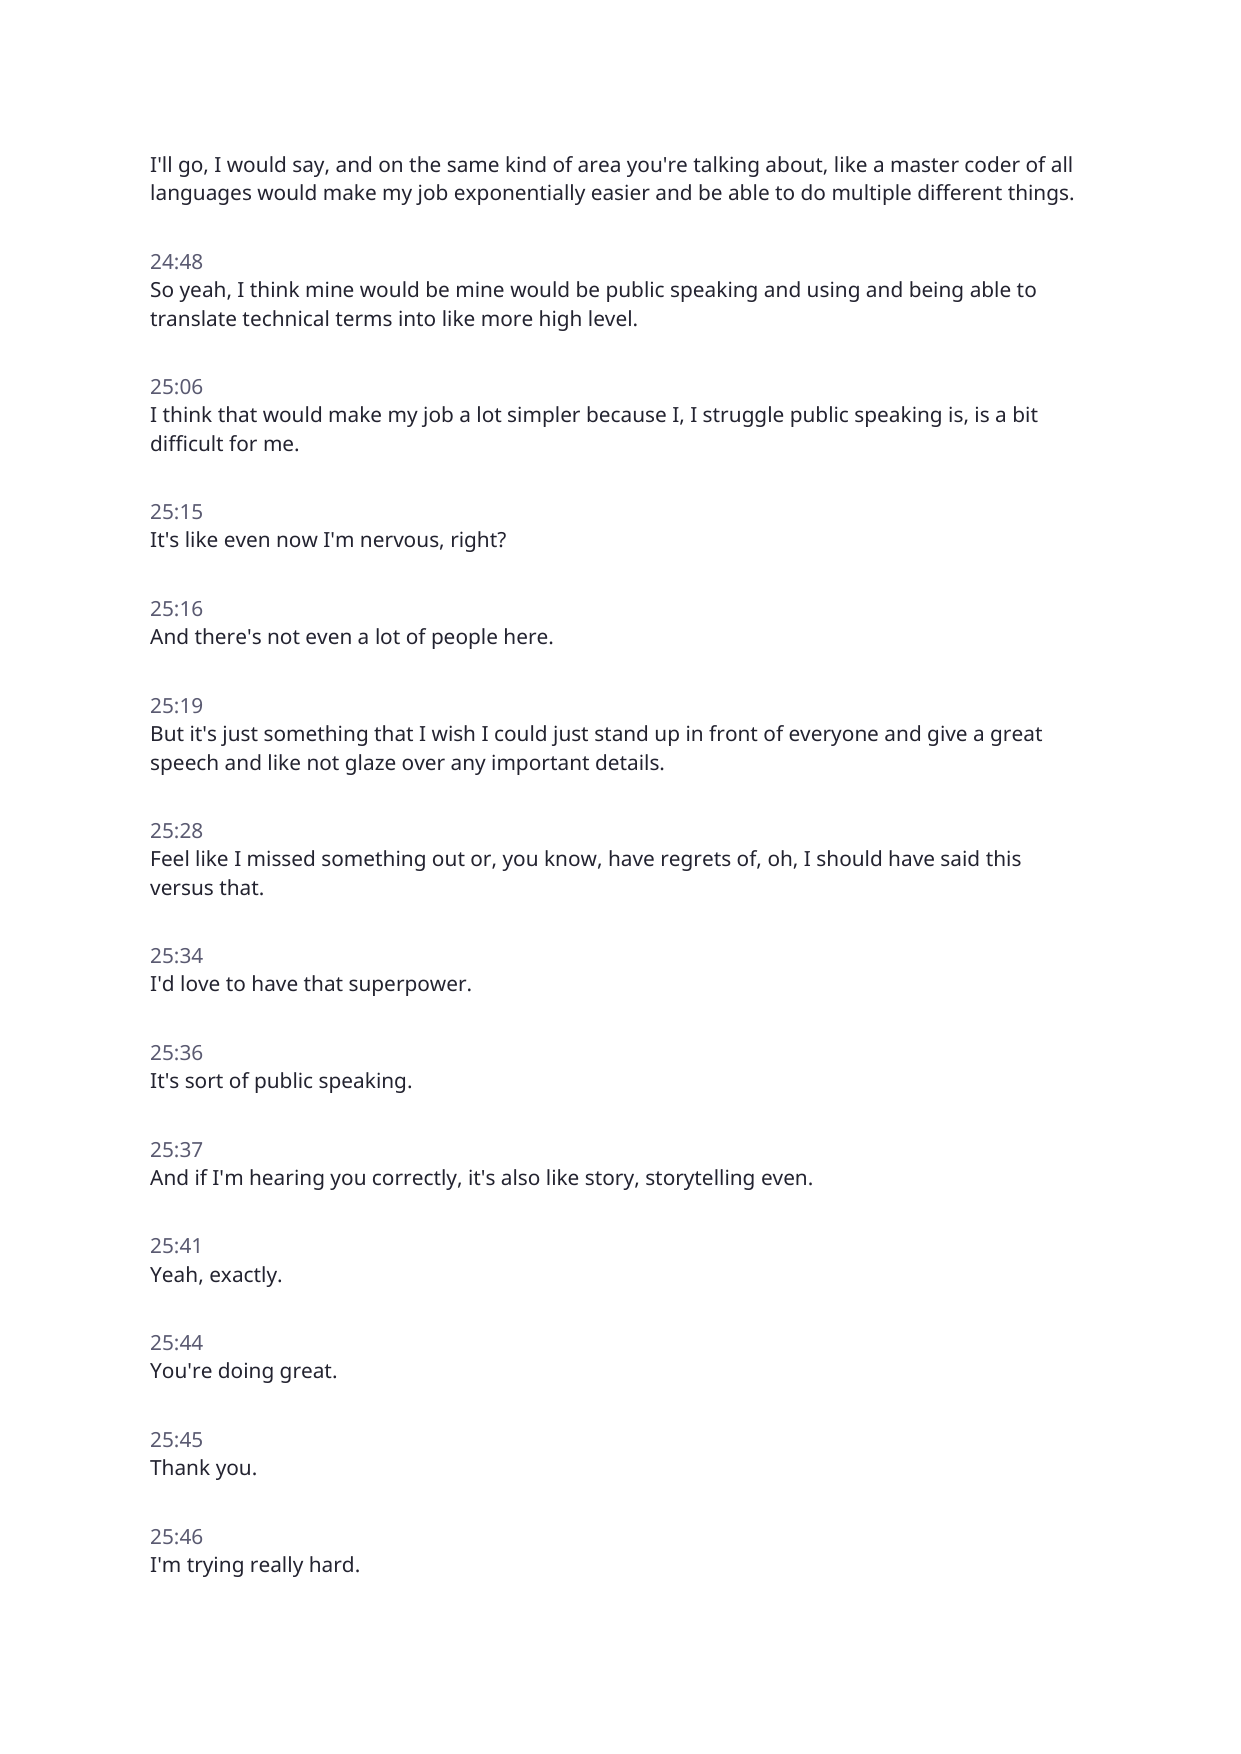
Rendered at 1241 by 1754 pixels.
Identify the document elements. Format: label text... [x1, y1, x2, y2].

text 25:15 It's like even now I'm nervous, right? [150, 469, 1090, 554]
text 25:06 I think that would make my job a lot simpler because I, I struggle public speaking is, is a bit difficult for me. [150, 343, 1090, 457]
text 25:16 And there's not even a lot of people here. [150, 566, 1090, 651]
text 24:48 So yeah, I think mine would be mine would be public speaking and using and being able to translate technical terms into like more high level. [150, 218, 1090, 332]
text 25:34 I'd love to have that superpower. [150, 913, 1090, 998]
text 25:46 I'm trying really hard. [150, 1493, 1090, 1579]
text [150, 150, 1090, 207]
text 25:41 Yeah, exactly. [150, 1203, 1090, 1288]
text 25:28 Feel like I missed something out or, you know, have regrets of, oh, I should have said this versus that. [150, 787, 1090, 901]
text 25:37 And if I'm hearing you correctly, it's also like story, storytelling even. [150, 1106, 1090, 1192]
text 25:45 Thank you. [150, 1397, 1090, 1482]
text 25:36 It's sort of public speaking. [150, 1009, 1090, 1095]
text 25:44 You're doing great. [150, 1300, 1090, 1385]
text 25:19 But it's just something that I wish I could just stand up in front of everyone and give a great speech and like not glaze over any important details. [150, 662, 1090, 776]
